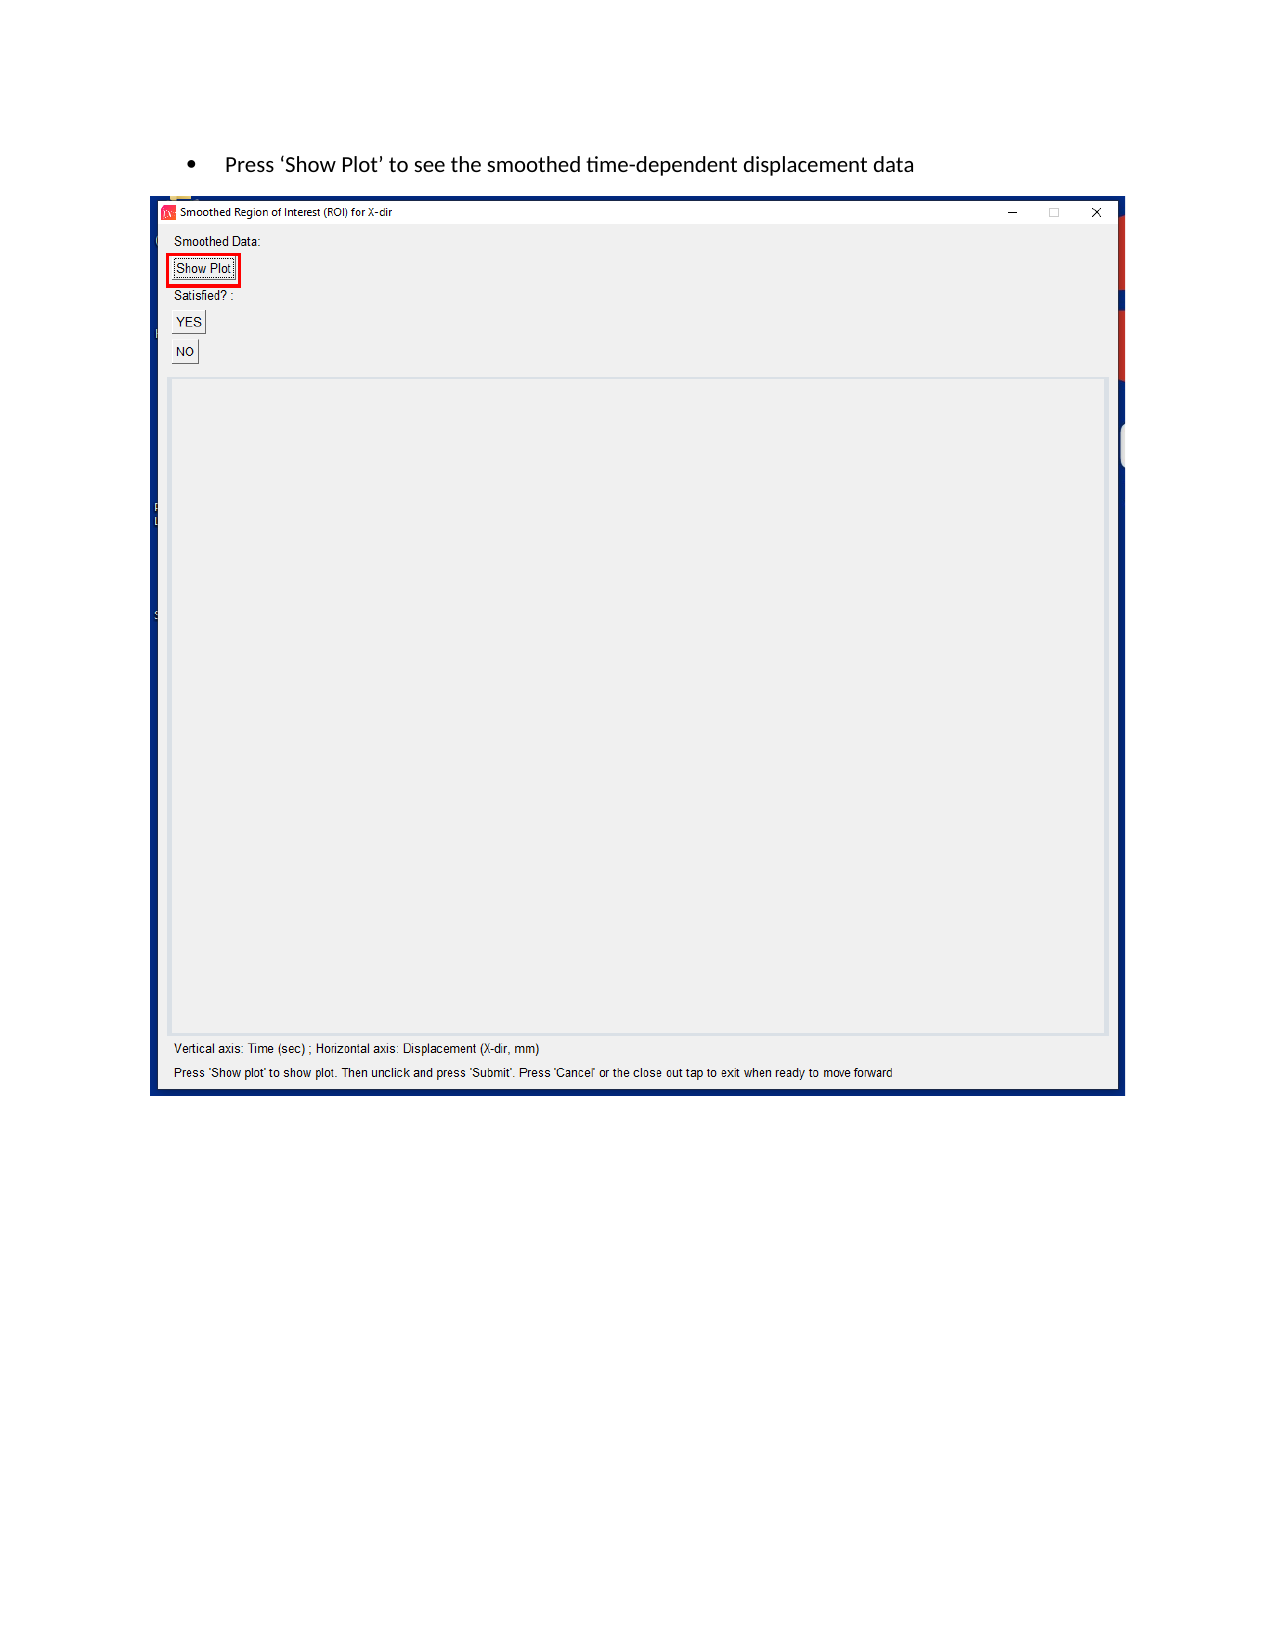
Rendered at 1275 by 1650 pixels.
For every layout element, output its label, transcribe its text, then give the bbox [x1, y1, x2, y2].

list Press ‘Show Plot’ to see the smoothed time-dependent displacement data [187, 150, 1125, 178]
picture [150, 196, 1125, 1096]
